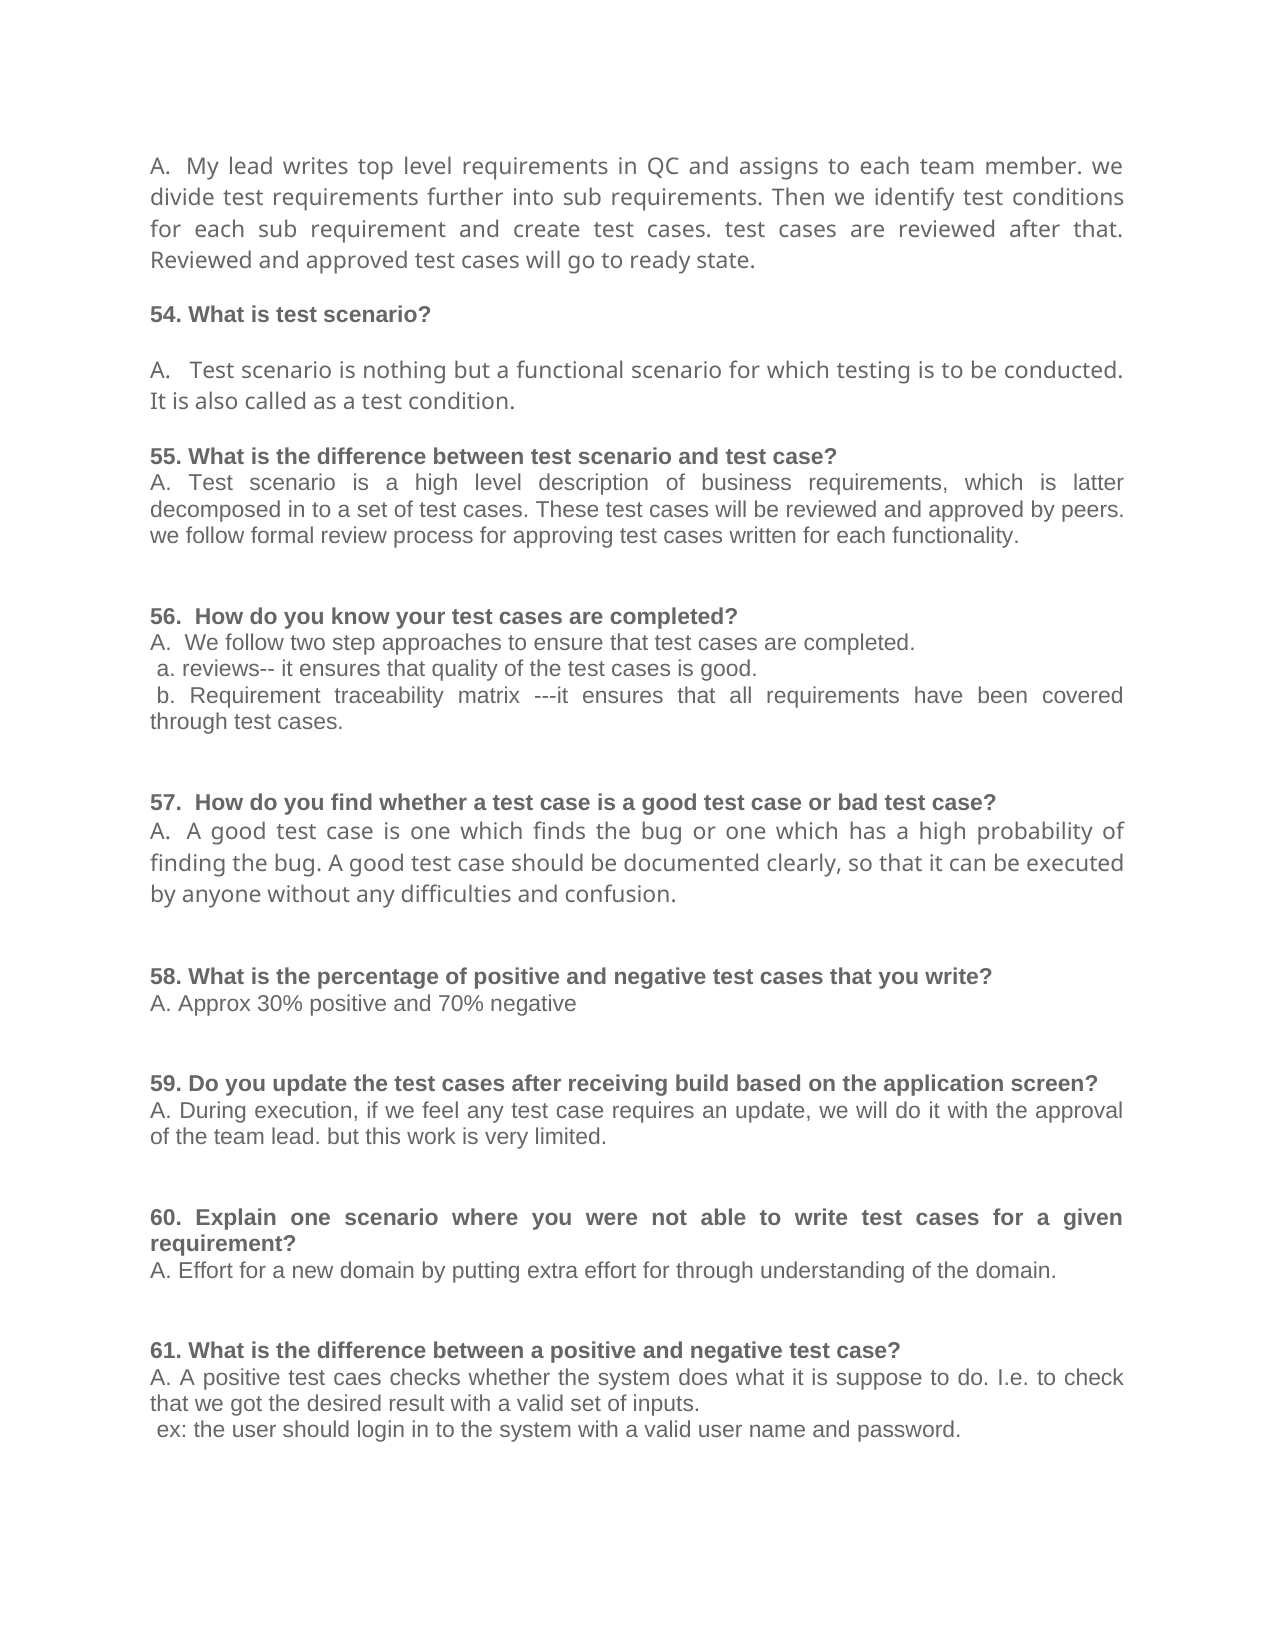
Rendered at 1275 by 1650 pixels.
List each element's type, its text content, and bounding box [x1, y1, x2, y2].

text 57. How do you find whether a test case is a good test case or bad test case? [150, 789, 1125, 815]
text A. Test scenario is nothing but a functional scenario for which testing is to be conducted. It is also called as a test condition. [150, 354, 1125, 417]
text A. Test scenario is a high level description of business requirements, which is latter decomposed in to a set of test cases. These test cases will be reviewed and approved by peers. we follow formal review process for approving test cases written for each functionality. [150, 469, 1125, 548]
text A. A positive test caes checks whether the system does what it is suppose to do. I.e. to check that we got the desired result with a valid set of inputs. [150, 1364, 1125, 1416]
text a. reviews-- it ensures that quality of the test cases is good. [150, 655, 1125, 682]
text 58. What is the percentage of positive and negative test cases that you write? [150, 963, 1125, 990]
text A. Effort for a new domain by putting extra effort for through understanding of the domain. [150, 1257, 1125, 1283]
text A. We follow two step approaches to ensure that test cases are completed. [150, 629, 1125, 655]
text b. Requirement traceability matrix ---it ensures that all requirements have been covered through test cases. [150, 682, 1125, 734]
text A. During execution, if we feel any test case requires an update, we will do it with the approval of the team lead. but this work is very limited. [150, 1097, 1125, 1149]
text ex: the user should login in to the system with a valid user name and password. [150, 1416, 1125, 1443]
text A. Approx 30% positive and 70% negative [150, 990, 1125, 1016]
text 55. What is the difference between test scenario and test case? [150, 443, 1125, 469]
text 54. What is test scenario? [150, 301, 1125, 328]
text A. My lead writes top level requirements in QC and assigns to each team member. we divide test requirements further into sub requirements. Then we identify test conditions for each sub requirement and create test cases. test cases are reviewed after that. Reviewed and approved test cases will go to ready state. [150, 150, 1125, 275]
text 61. What is the difference between a positive and negative test case? [150, 1337, 1125, 1364]
text 56. How do you know your test cases are completed? [150, 603, 1125, 629]
text 60. Explain one scenario where you were not able to write test cases for a given requirement? [150, 1204, 1125, 1257]
text 59. Do you update the test cases after receiving build based on the application screen? [150, 1070, 1125, 1097]
text A. A good test case is one which finds the bug or one which has a high probability of finding the bug. A good test case should be documented clearly, so that it can be executed by anyone without any difficulties and confusion. [150, 815, 1125, 909]
